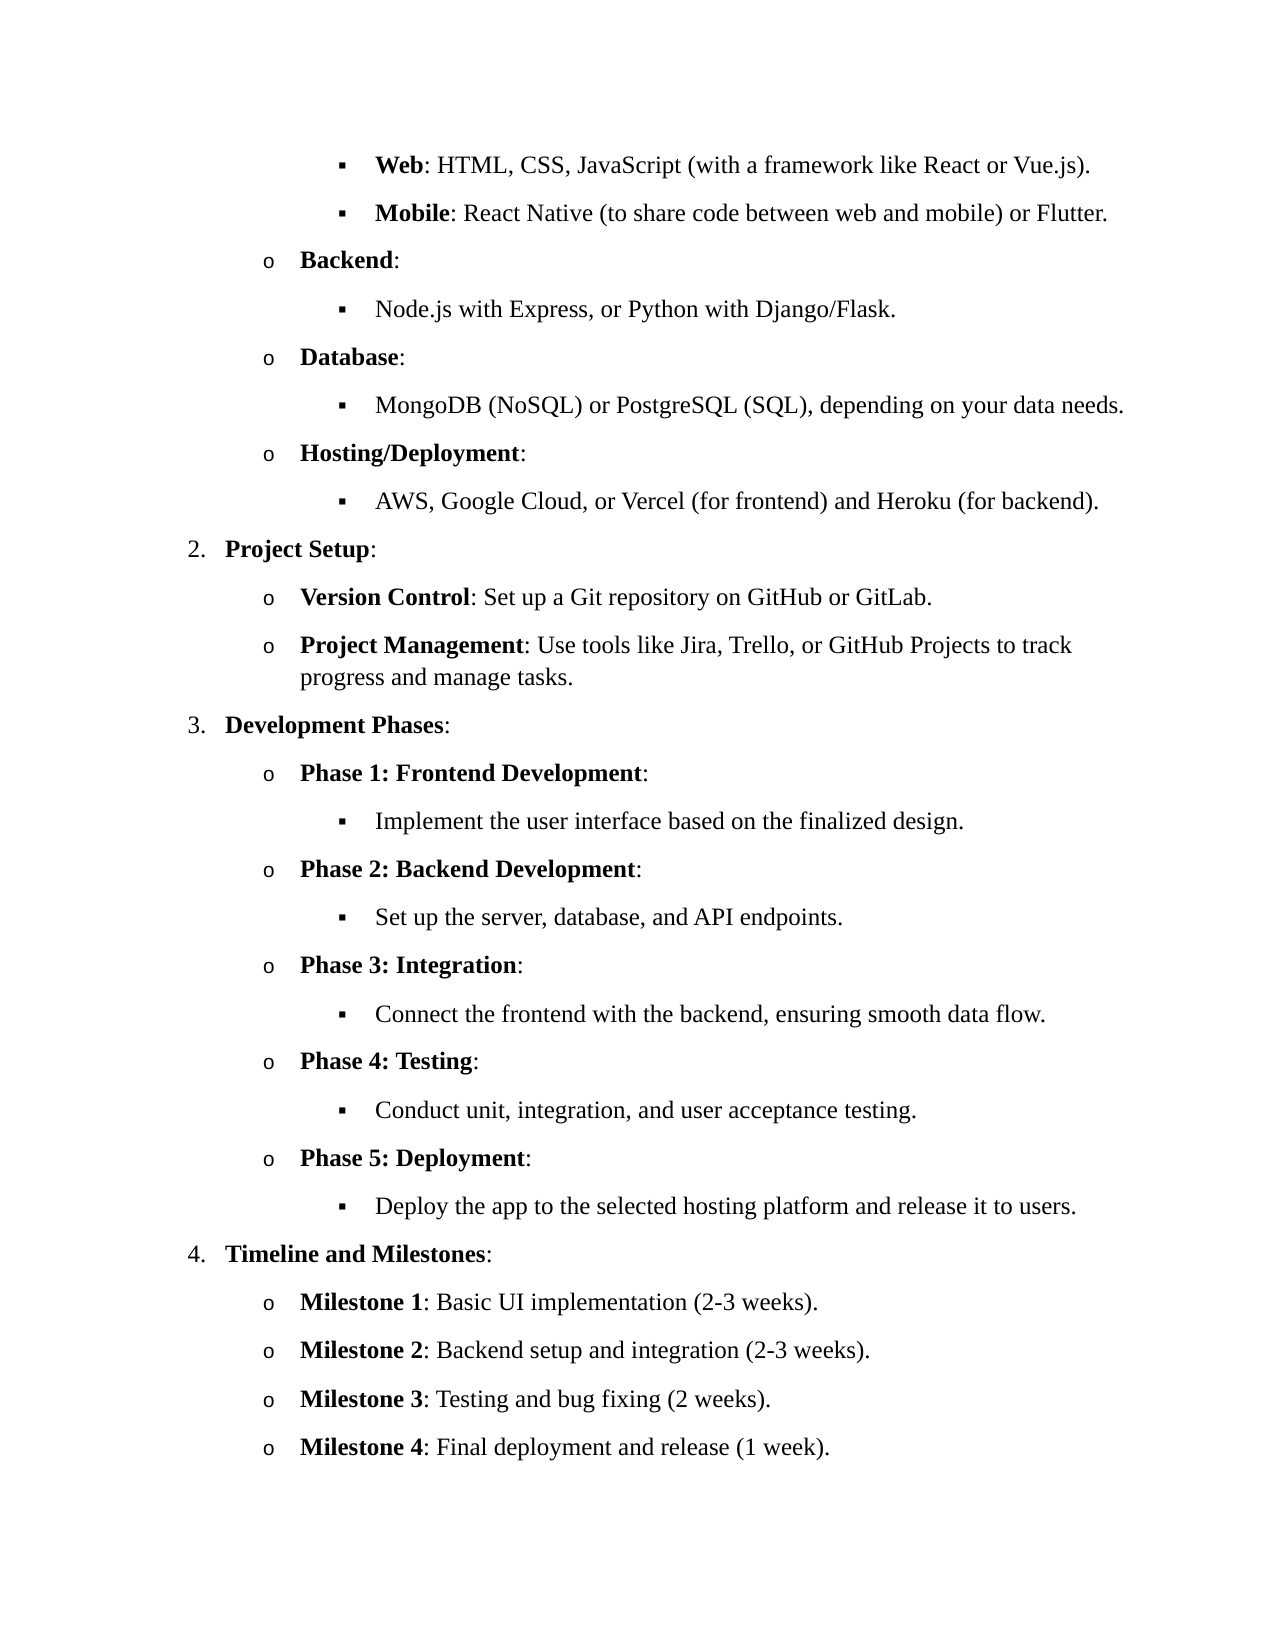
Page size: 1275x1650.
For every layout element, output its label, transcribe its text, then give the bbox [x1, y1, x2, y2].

list Phase 2: Backend Development: [262, 854, 1125, 883]
list Milestone 2: Backend setup and integration (2-3 weeks). [262, 1335, 1125, 1365]
list Phase 1: Frontend Development: [262, 758, 1125, 787]
list Conduct unit, integration, and user acceptance testing. [337, 1095, 1125, 1124]
list Mobile: React Native (to share code between web and mobile) or Flutter. [337, 198, 1125, 226]
list Timeline and Milestones: [187, 1239, 1125, 1268]
list Version Control: Set up a Git repository on GitHub or GitLab. [262, 582, 1125, 611]
list Set up the server, database, and API endpoints. [337, 902, 1125, 931]
list MongoDB (NoSQL) or PostgreSQL (SQL), depending on your data needs. [337, 390, 1125, 419]
list Phase 3: Integration: [262, 950, 1125, 980]
list Project Setup: [187, 534, 1125, 563]
list Implement the user interface based on the finalized design. [337, 806, 1125, 835]
list Milestone 3: Testing and bug fixing (2 weeks). [262, 1384, 1125, 1413]
list Deploy the app to the selected hosting platform and release it to users. [337, 1191, 1125, 1220]
list Backend: [262, 245, 1125, 275]
list Phase 5: Deployment: [262, 1143, 1125, 1172]
list Milestone 4: Final deployment and release (1 week). [262, 1432, 1125, 1462]
list Connect the frontend with the backend, ensuring smooth data flow. [337, 999, 1125, 1027]
list Hosting/Deployment: [262, 438, 1125, 467]
list Node.js with Express, or Python with Django/Flask. [337, 294, 1125, 323]
list Project Management: Use tools like Jira, Trello, or GitHub Projects to track progress and manage tasks. [262, 630, 1125, 691]
list Web: HTML, CSS, JavaScript (with a framework like React or Vue.js). [337, 150, 1125, 179]
list Milestone 1: Basic UI implementation (2-3 weeks). [262, 1287, 1125, 1316]
list Database: [262, 342, 1125, 371]
list AWS, Google Cloud, or Vercel (for frontend) and Heroku (for backend). [337, 486, 1125, 515]
list Phase 4: Testing: [262, 1046, 1125, 1076]
list Development Phases: [187, 710, 1125, 739]
